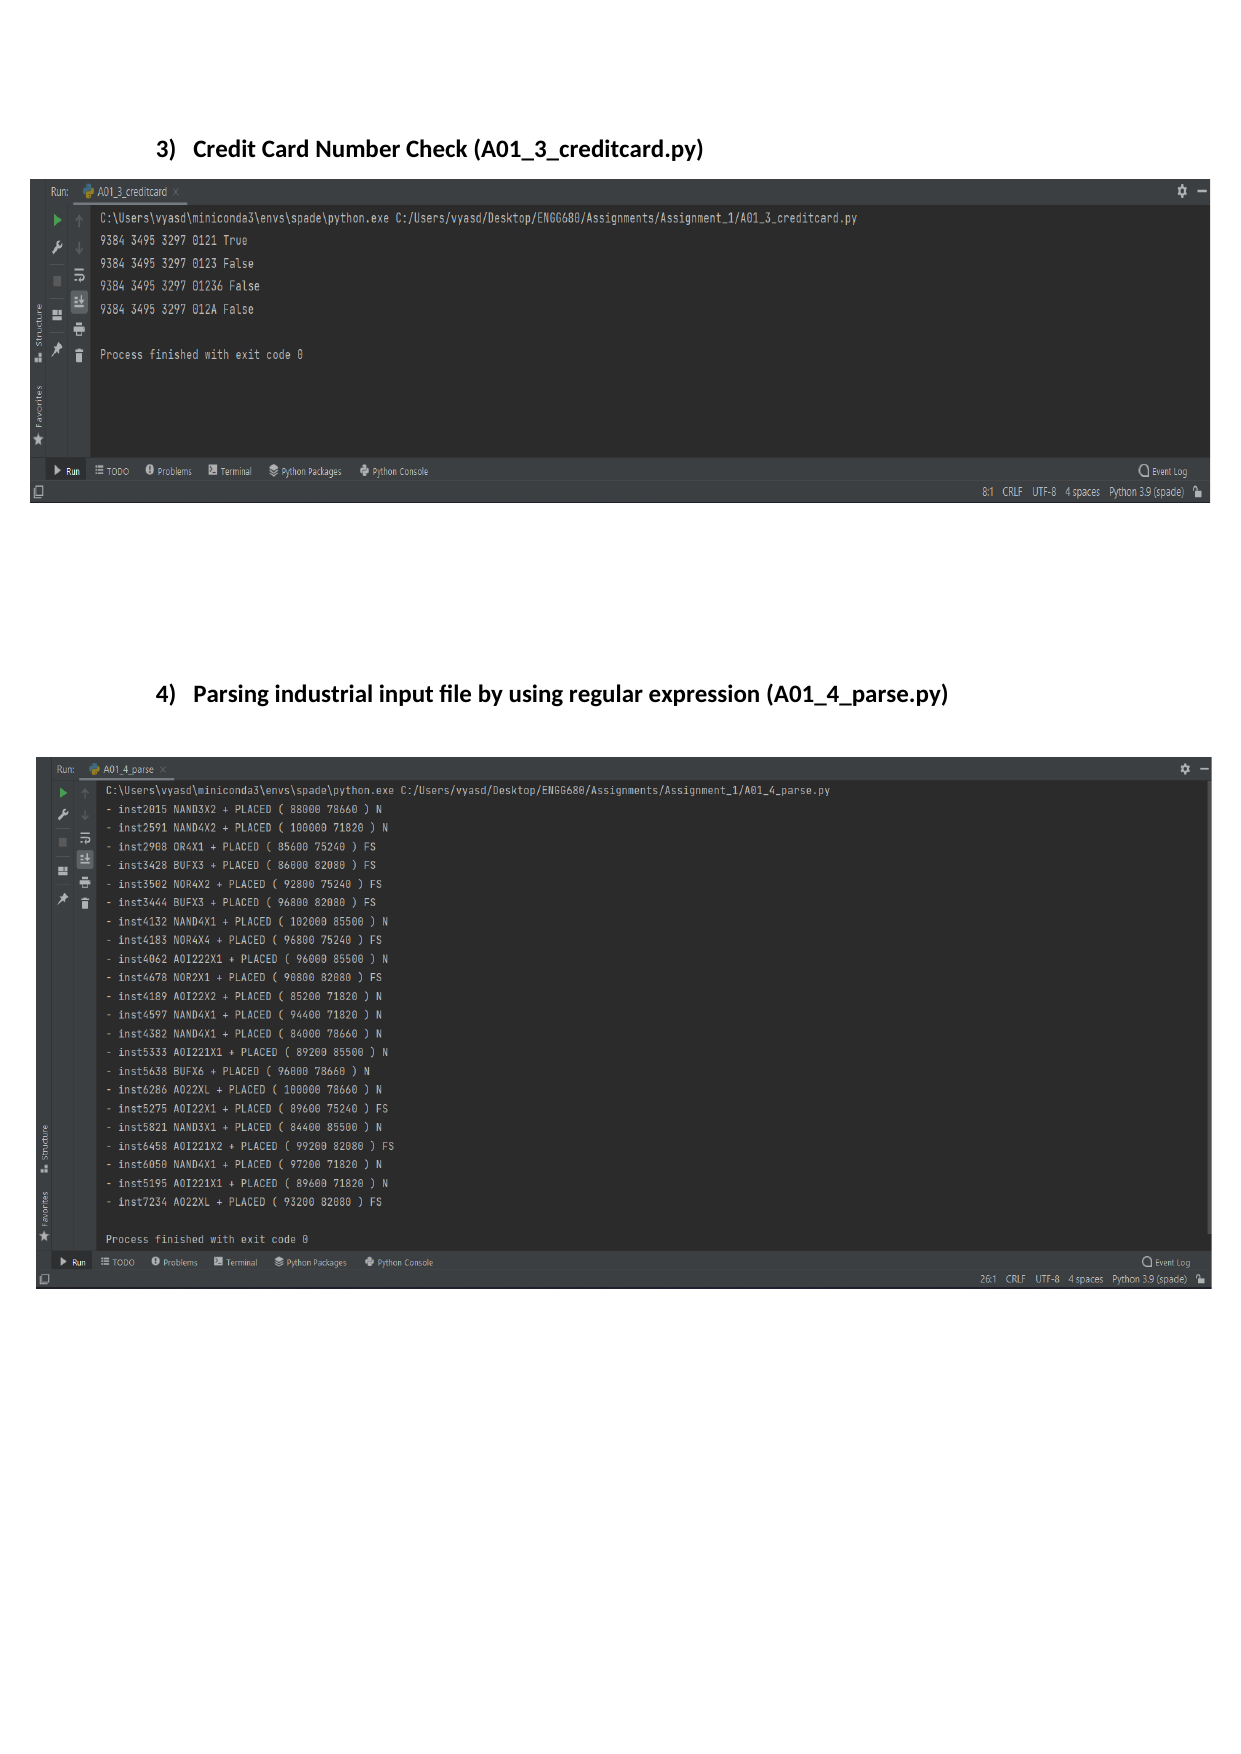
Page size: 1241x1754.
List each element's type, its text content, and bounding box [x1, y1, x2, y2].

picture [36, 757, 1212, 1289]
list Credit Card Number Check (A01_3_creditcard.py) [156, 133, 1122, 163]
picture [30, 179, 1211, 503]
list Parsing industrial input file by using regular expression (A01_4_parse.py) [156, 678, 1122, 709]
